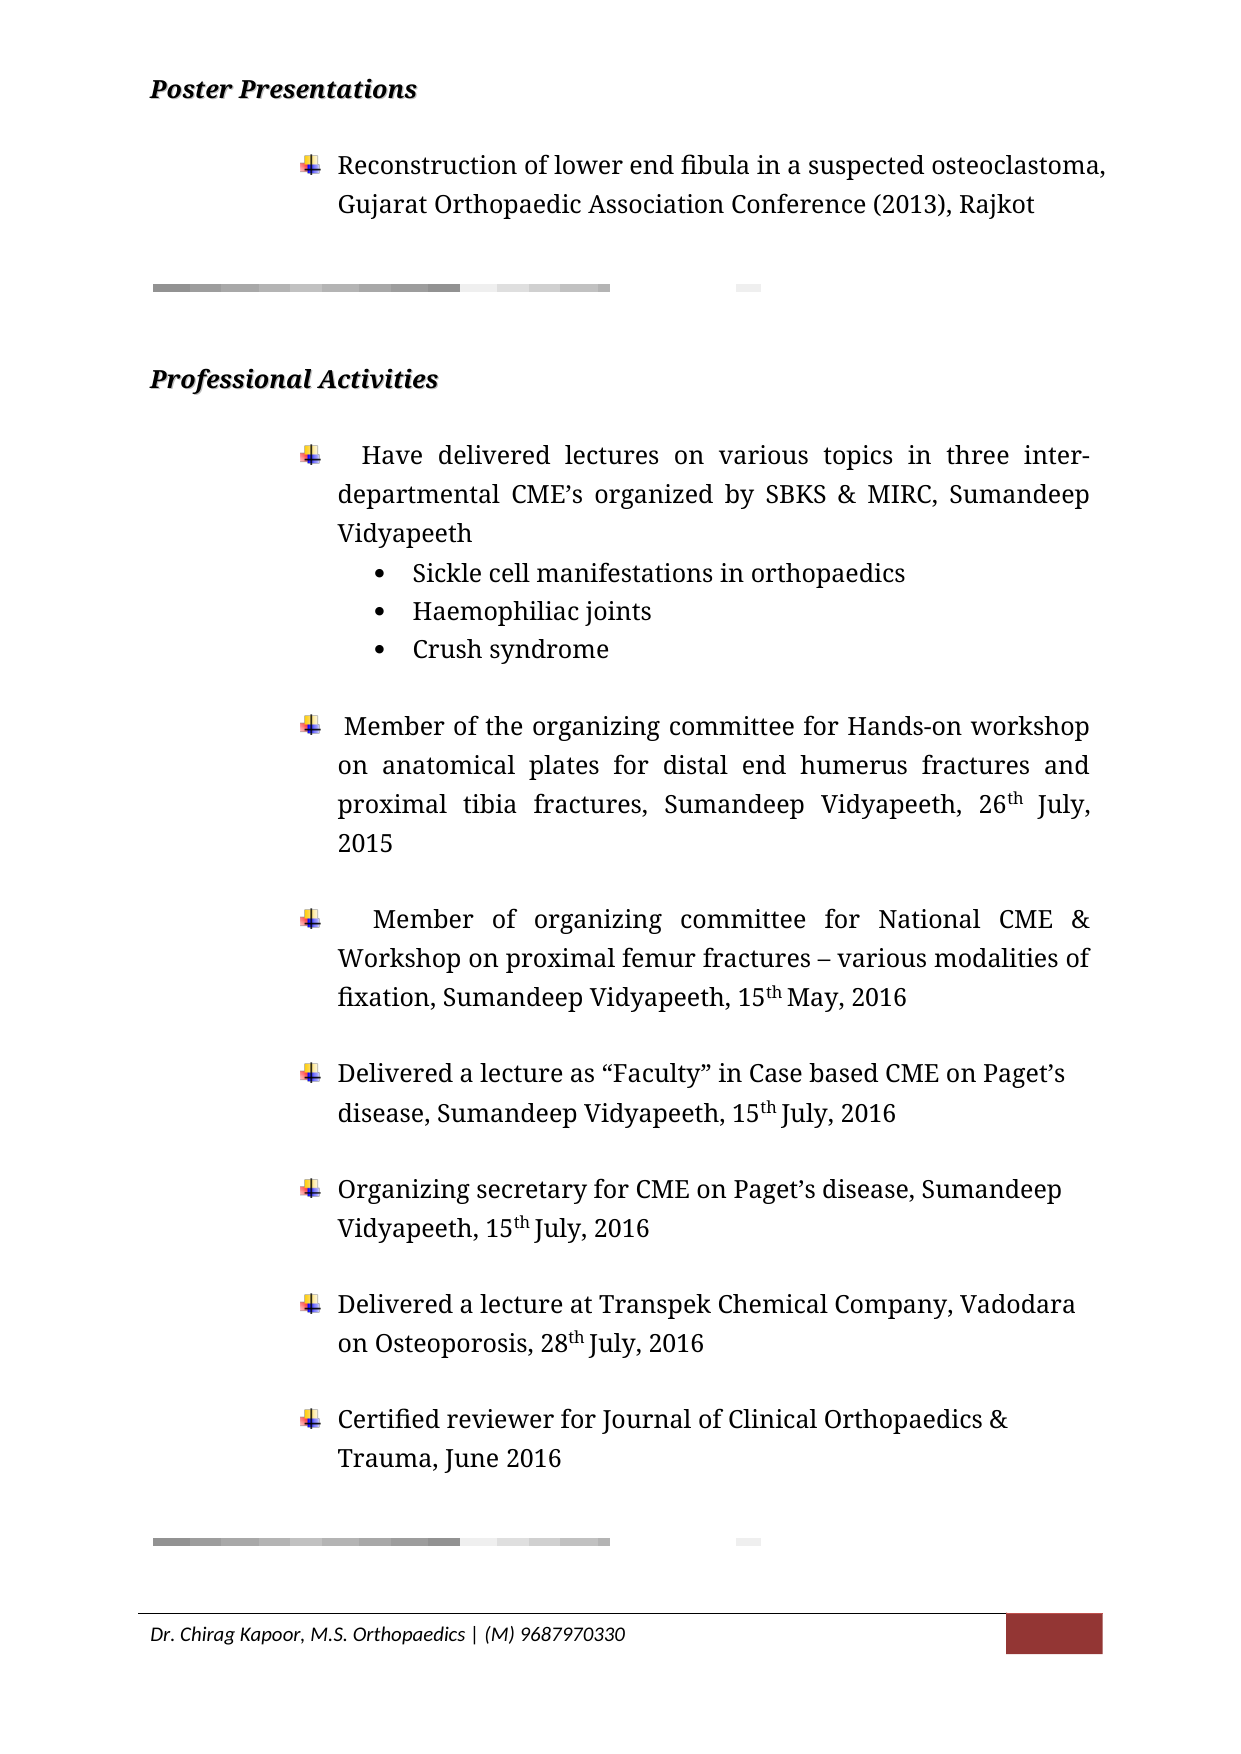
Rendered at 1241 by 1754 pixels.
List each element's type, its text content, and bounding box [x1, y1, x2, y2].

text Member of the organizing committee for Hands-on workshop on anatomical plates for distal end humerus fractures and proximal tibia fractures, Sumandeep Vidyapeeth, 26th July, 2015 [300, 708, 1091, 860]
list Sickle cell manifestations in orthopaedics [375, 555, 1111, 589]
picture [153, 284, 1062, 292]
picture [300, 443, 321, 465]
picture [300, 1292, 321, 1314]
text Certified reviewer for Journal of Clinical Orthopaedics & Trauma, June 2016 [300, 1402, 1111, 1475]
list Crush syndrome [375, 632, 1111, 666]
picture [153, 1538, 1062, 1546]
picture [300, 154, 321, 175]
picture [300, 1177, 321, 1198]
picture [300, 1407, 321, 1429]
picture [300, 907, 321, 929]
text Delivered a lecture at Transpek Chemical Company, Vadodara on Osteoporosis, 28th July, 2016 [300, 1286, 1111, 1360]
text Member of organizing committee for National CME & Workshop on proximal femur fractures – various modalities of fixation, Sumandeep Vidyapeeth, 15th May, 2016 [300, 902, 1090, 1014]
text Organizing secretary for CME on Paget’s disease, Sumandeep Vidyapeeth, 15th July, 2016 [300, 1171, 1111, 1244]
subtitle Professional Activities [150, 361, 1111, 396]
text Reconstruction of lower end fibula in a suspected osteoclastoma, Gujarat Orthopaedic Association Conference (2013), Rajkot [300, 148, 1111, 221]
list Haemophiliac joints [375, 594, 1111, 628]
text Have delivered lectures on various topics in three inter- departmental CME’s organized by SBKS & MIRC, Sumandeep Vidyapeeth [300, 438, 1091, 550]
text Delivered a lecture as “Faculty” in Case based CME on Paget’s disease, Sumandeep Vidyapeeth, 15th July, 2016 [300, 1056, 1097, 1129]
picture [300, 1062, 321, 1083]
picture [300, 714, 321, 735]
subtitle Poster Presentations [150, 72, 1111, 106]
